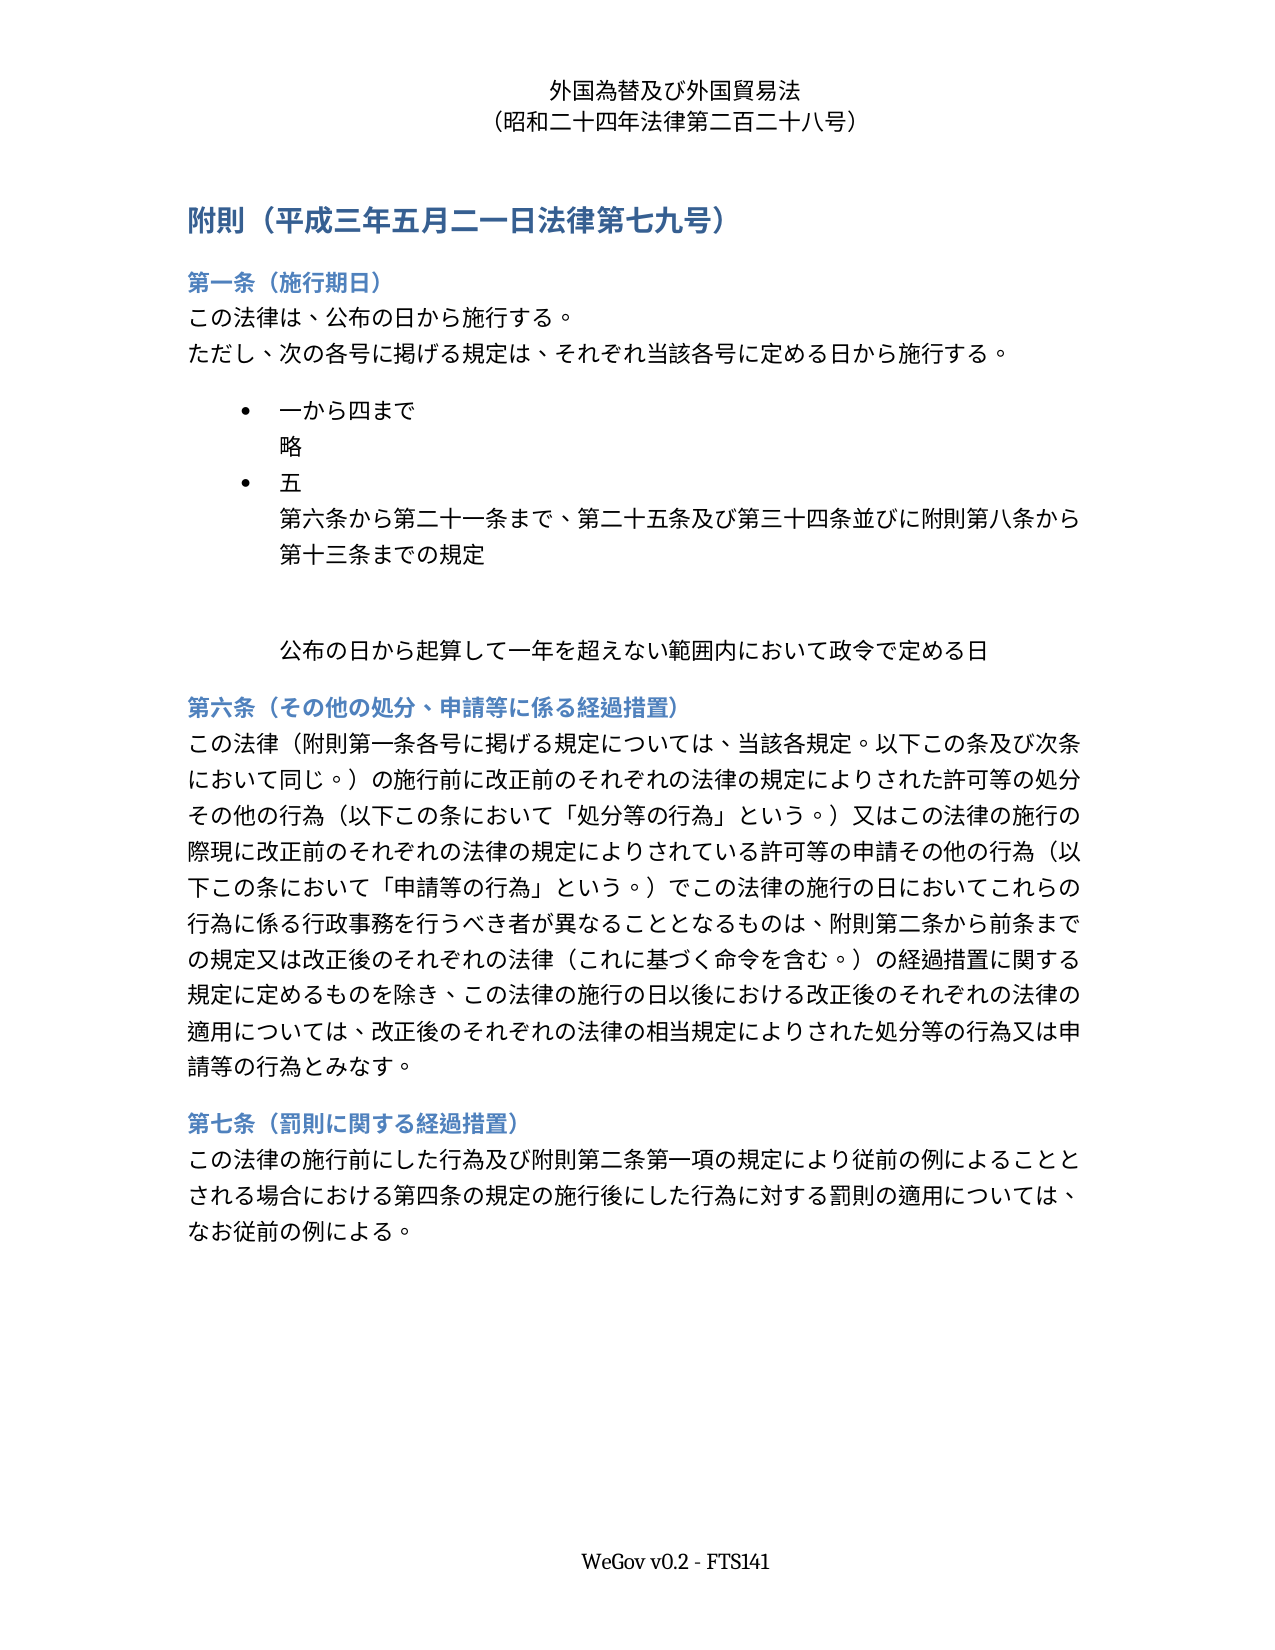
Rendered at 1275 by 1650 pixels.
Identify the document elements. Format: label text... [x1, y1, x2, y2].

text この法律は、公布の日から施行する。 ただし、次の各号に掲げる規定は、それぞれ当該各号に定める日から施行する。 [187, 302, 1087, 369]
list 一から四まで 略 [242, 395, 1087, 462]
subtitle 附則（平成三年五月二一日法律第七九号） [187, 200, 1087, 240]
text この法律（附則第一条各号に掲げる規定については、当該各規定。以下この条及び次条において同じ。）の施行前に改正前のそれぞれの法律の規定によりされた許可等の処分その他の行為（以下この条において「処分等の行為」という。）又はこの法律の施行の際現に改正前のそれぞれの法律の規定によりされている許可等の申請その他の行為（以下この条において「申請等の行為」という。）でこの法律の施行の日においてこれらの行為に係る行政事務を行うべき者が異なることとなるものは、附則第二条から前条までの規定又は改正後のそれぞれの法律（これに基づく命令を含む。）の経過措置に関する規定に定めるものを除き、この法律の施行の日以後における改正後のそれぞれの法律の適用については、改正後のそれぞれの法律の相当規定によりされた処分等の行為又は申請等の行為とみなす。 [187, 728, 1087, 1083]
list 五 第六条から第二十一条まで、第二十五条及び第三十四条並びに附則第八条から第十三条までの規定 公布の日から起算して一年を超えない範囲内において政令で定める日 [242, 467, 1087, 666]
subtitle 第七条（罰則に関する経過措置） [187, 1108, 1087, 1139]
subtitle 第六条（その他の処分、申請等に係る経過措置） [187, 692, 1087, 723]
subtitle 第一条（施行期日） [187, 266, 1087, 298]
text この法律の施行前にした行為及び附則第二条第一項の規定により従前の例によることとされる場合における第四条の規定の施行後にした行為に対する罰則の適用については、なお従前の例による。 [187, 1144, 1087, 1247]
